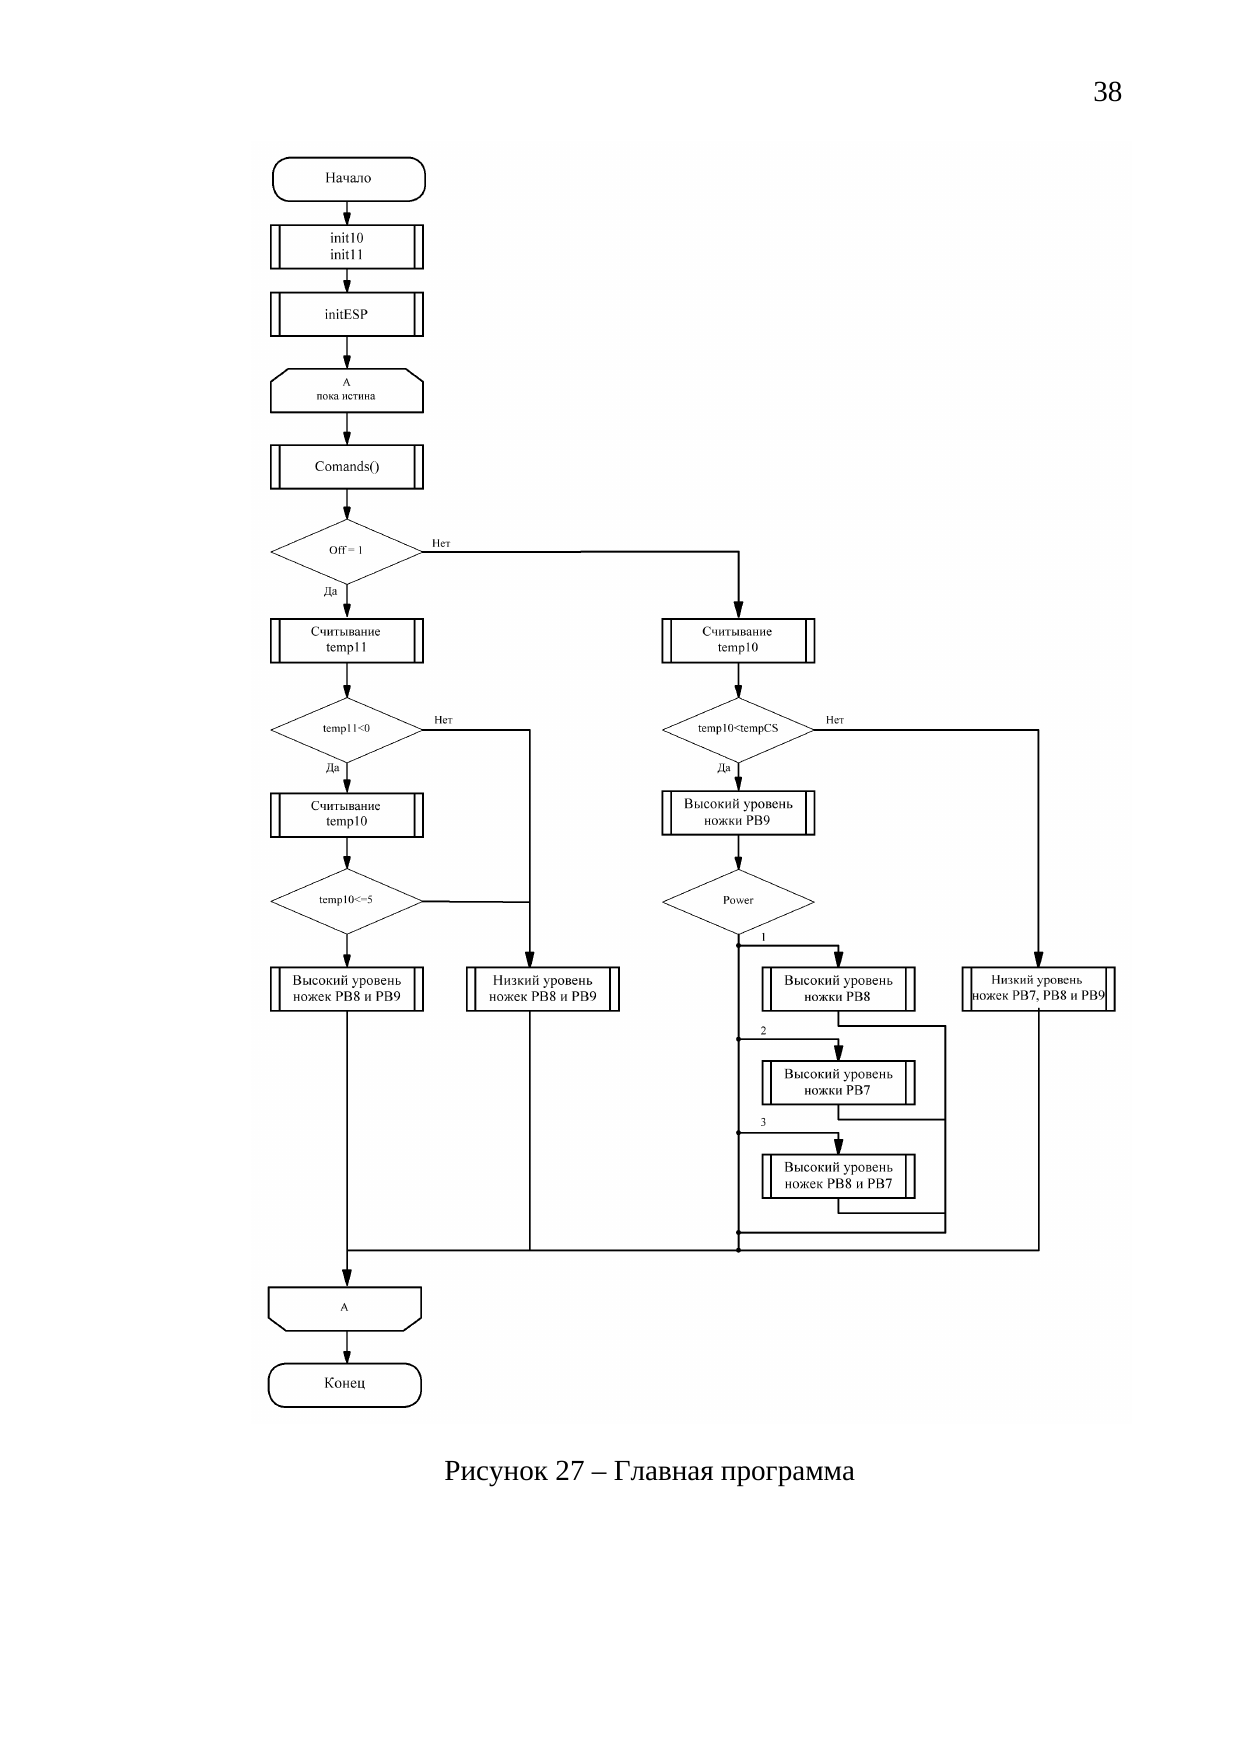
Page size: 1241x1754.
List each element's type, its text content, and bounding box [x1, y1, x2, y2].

picture [251, 141, 1132, 1424]
text Рисунок 27 – Главная программа [177, 1453, 1122, 1487]
